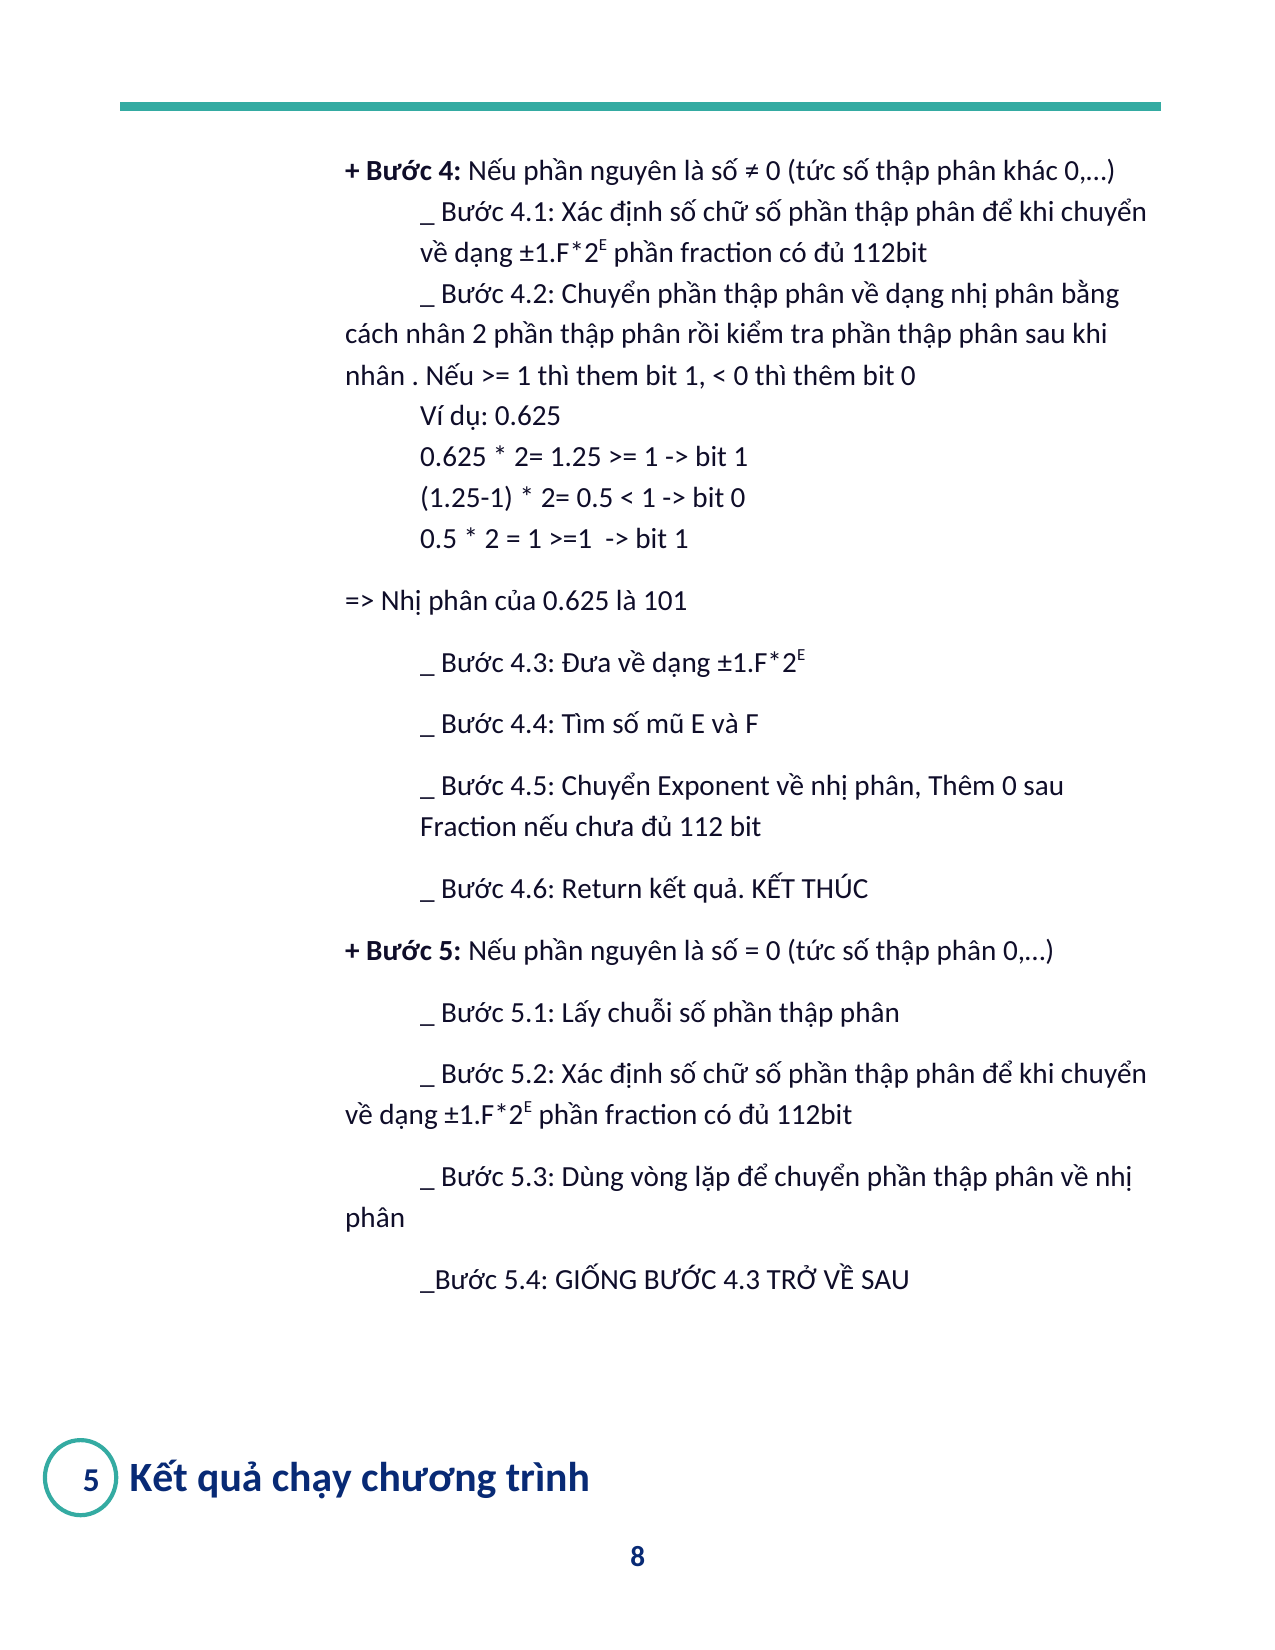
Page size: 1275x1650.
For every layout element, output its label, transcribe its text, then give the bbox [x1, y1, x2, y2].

list 0.625 * 2= 1.25 >= 1 -> bit 1 [345, 438, 1155, 474]
text _ Bước 4.5: Chuyển Exponent về nhị phân, Thêm 0 sau Fraction nếu chưa đủ 112 bit [420, 767, 1155, 844]
text + Bước 5: Nếu phần nguyên là số = 0 (tức số thập phân 0,…) [120, 932, 1155, 967]
list 0.5 * 2 = 1 >=1 -> bit 1 [345, 520, 1155, 556]
text _ Bước 5.2: Xác định số chữ số phần thập phân để khi chuyển về dạng ±1.F*2E phần fraction có đủ 112bit [345, 1055, 1155, 1132]
text _ Bước 4.6: Return kết quả. KẾT THÚC [420, 870, 1155, 906]
text _ Bước 5.1: Lấy chuỗi số phần thập phân [120, 994, 1155, 1029]
list _ Bước 4.1: Xác định số chữ số phần thập phân để khi chuyển về dạng ±1.F*2E phần fraction có đủ 112bit [420, 193, 1155, 269]
list _ Bước 4.3: Đưa về dạng ±1.F*2E [345, 644, 1155, 679]
list _ Bước 4.2: Chuyển phần thập phân về dạng nhị phân bằng cách nhân 2 phần thập phân rồi kiểm tra phần thập phân sau khi nhân . Nếu >= 1 thì them bit 1, < 0 thì thêm bit 0 [345, 275, 1155, 392]
list Ví dụ: 0.625 [345, 397, 1155, 433]
text _ Bước 5.3: Dùng vòng lặp để chuyển phần thập phân về nhị phân [345, 1158, 1155, 1235]
text _ Bước 4.4: Tìm số mũ E và F [120, 706, 1155, 741]
text => Nhị phân của 0.625 là 101 [270, 582, 1155, 618]
list (1.25-1) * 2= 0.5 < 1 -> bit 0 [345, 479, 1155, 515]
text _Bước 5.4: GIỐNG BƯỚC 4.3 TRỞ VỀ SAU [345, 1261, 1155, 1296]
list + Bước 4: Nếu phần nguyên là số ≠ 0 (tức số thập phân khác 0,…) [345, 152, 1155, 187]
text Kết quả chạy chương trình [120, 1451, 1155, 1502]
